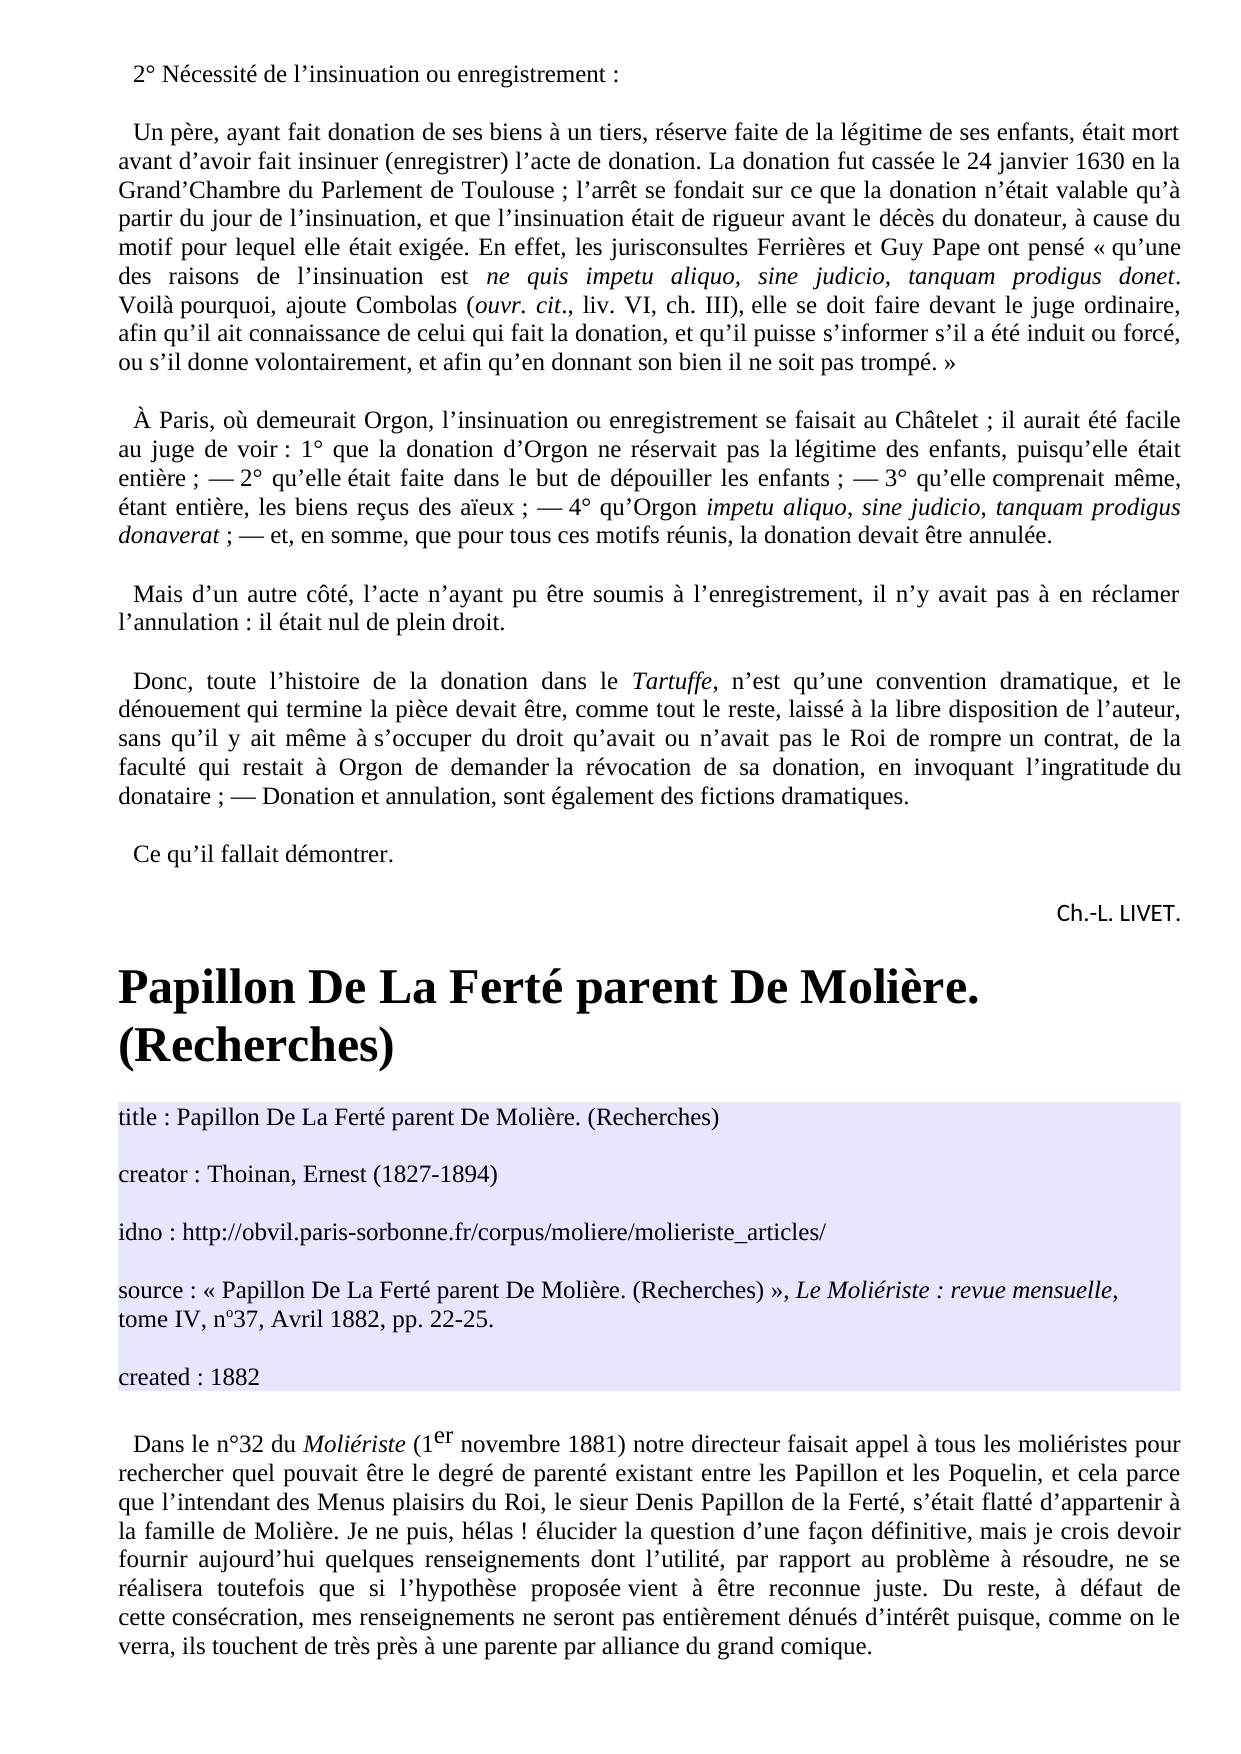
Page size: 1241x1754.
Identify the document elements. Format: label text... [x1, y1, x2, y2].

text Mais d’un autre côté, l’acte n’ayant pu être soumis à l’enregistrement, il n’y avait pas à en réclamer l’annulation : il était nul de plein droit. [118, 579, 1181, 636]
text created : 1882 [118, 1362, 1181, 1391]
subtitle Papillon De La Ferté parent De Molière. (Recherches) [118, 957, 1181, 1072]
text idno : http://obvil.paris-sorbonne.fr/corpus/moliere/molieriste_articles/ [118, 1217, 1181, 1246]
text creator : Thoinan, Ernest (1827-1894) [118, 1159, 1181, 1188]
text title : Papillon De La Ferté parent De Molière. (Recherches) [118, 1102, 1181, 1130]
text Ch.-L. LIVET. [118, 897, 1181, 928]
text 2° Nécessité de l’insinuation ou enregistrement : [118, 59, 1181, 88]
text Dans le n°32 du Moliériste (1er novembre 1881) notre directeur faisait appel à tous les moliéristes pour rechercher quel pouvait être le degré de parenté existant entre les Papillon et les Poquelin, et cela parce que l’intendant des Menus plaisirs du Roi, le sieur Denis Papillon de la Ferté, s’était flatté d’appartenir à la famille de Molière. Je ne puis, hélas ! élucider la question d’une façon définitive, mais je crois devoir fournir aujourd’hui quelques renseignements dont l’utilité, par rapport au problème à résoudre, ne se réalisera toutefois que si l’hypothèse proposée vient à être reconnue juste. Du reste, à défaut de cette consécration, mes renseignements ne seront pas entièrement dénués d’intérêt puisque, comme on le verra, ils touchent de très près à une parente par alliance du grand comique. [118, 1420, 1181, 1659]
text Ce qu’il fallait démontrer. [118, 839, 1181, 868]
text À Paris, où demeurait Orgon, l’insinuation ou enregistrement se faisait au Châtelet ; il aurait été facile au juge de voir : 1° que la donation d’Orgon ne réservait pas la légitime des enfants, puisqu’elle était entière ; — 2° qu’elle était faite dans le but de dépouiller les enfants ; — 3° qu’elle comprenait même, étant entière, les biens reçus des aïeux ; — 4° qu’Orgon impetu aliquo, sine judicio, tanquam prodigus donaverat ; — et, en somme, que pour tous ces motifs réunis, la donation devait être annulée. [118, 406, 1181, 549]
text Un père, ayant fait donation de ses biens à un tiers, réserve faite de la légitime de ses enfants, était mort avant d’avoir fait insinuer (enregistrer) l’acte de donation. La donation fut cassée le 24 janvier 1630 en la Grand’Chambre du Parlement de Toulouse ; l’arrêt se fondait sur ce que la donation n’était valable qu’à partir du jour de l’insinuation, et que l’insinuation était de rigueur avant le décès du donateur, à cause du motif pour lequel elle était exigée. En effet, les jurisconsultes Ferrières et Guy Pape ont pensé « qu’une des raisons de l’insinuation est ne quis impetu aliquo, sine judicio, tanquam prodigus donet. Voilà pourquoi, ajoute Combolas (ouvr. cit., liv. VI, ch. III), elle se doit faire devant le juge ordinaire, afin qu’il ait connaissance de celui qui fait la donation, et qu’il puisse s’informer s’il a été induit ou forcé, ou s’il donne volontairement, et afin qu’en donnant son bien il ne soit pas trompé. » [118, 117, 1181, 376]
text Donc, toute l’histoire de la donation dans le Tartuffe, n’est qu’une convention dramatique, et le dénouement qui termine la pièce devait être, comme tout le reste, laissé à la libre disposition de l’auteur, sans qu’il y ait même à s’occuper du droit qu’avait ou n’avait pas le Roi de rompre un contrat, de la faculté qui restait à Orgon de demander la révocation de sa donation, en invoquant l’ingratitude du donataire ; — Donation et annulation, sont également des fictions dramatiques. [118, 666, 1181, 809]
text source : « Papillon De La Ferté parent De Molière. (Recherches) », Le Moliériste : revue mensuelle, tome IV, no37, Avril 1882, pp. 22-25. [118, 1275, 1181, 1333]
